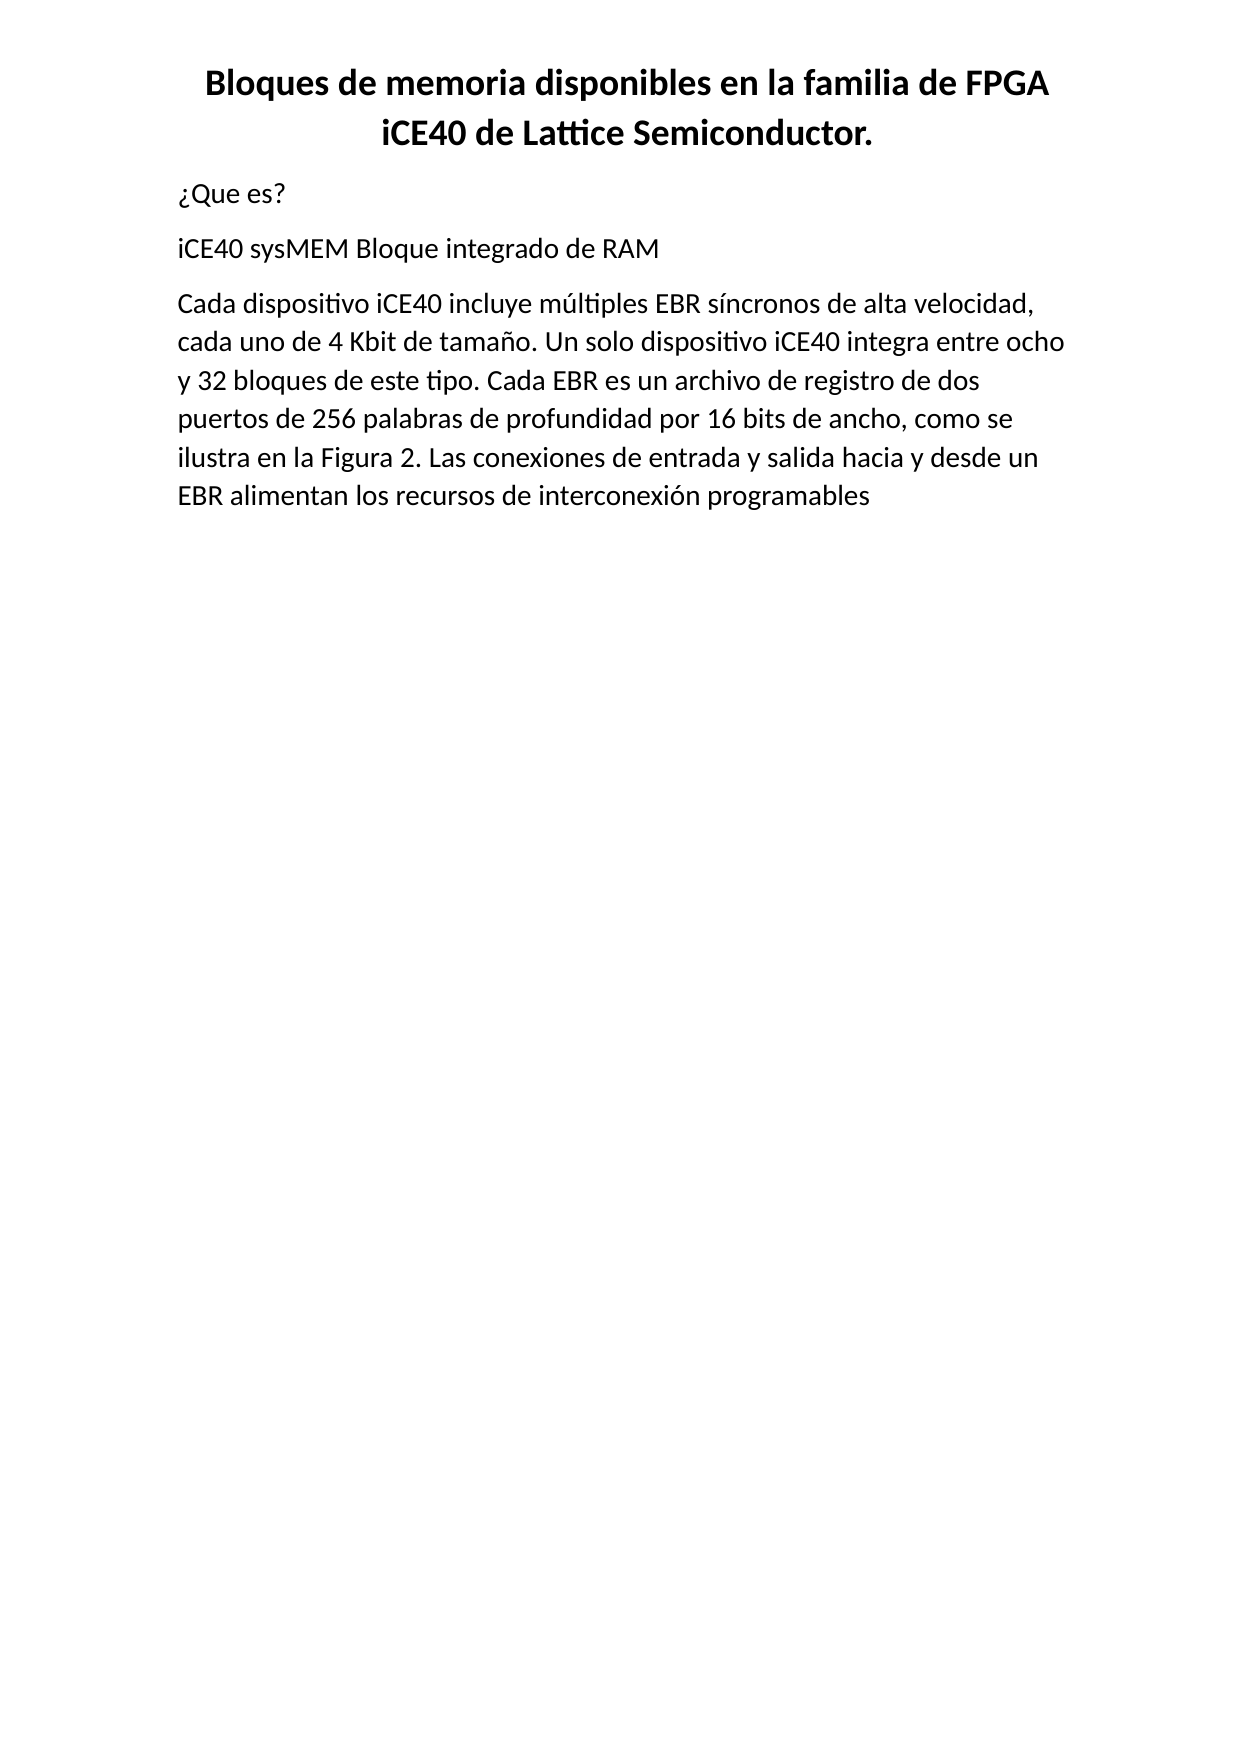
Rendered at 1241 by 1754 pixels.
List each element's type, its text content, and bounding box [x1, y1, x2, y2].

text ¿Que es? [177, 175, 1078, 210]
text iCE40 sysMEM Bloque integrado de RAM [177, 230, 1078, 266]
text Bloques de memoria disponibles en la familia de FPGA iCE40 de Lattice Semiconductor. [177, 59, 1078, 154]
text Cada dispositivo iCE40 incluye múltiples EBR síncronos de alta velocidad, cada uno de 4 Kbit de tamaño. Un solo dispositivo iCE40 integra entre ocho y 32 bloques de este tipo. Cada EBR es un archivo de registro de dos puertos de 256 palabras de profundidad por 16 bits de ancho, como se ilustra en la Figura 2. Las conexiones de entrada y salida hacia y desde un EBR alimentan los recursos de interconexión programables [177, 285, 1078, 513]
